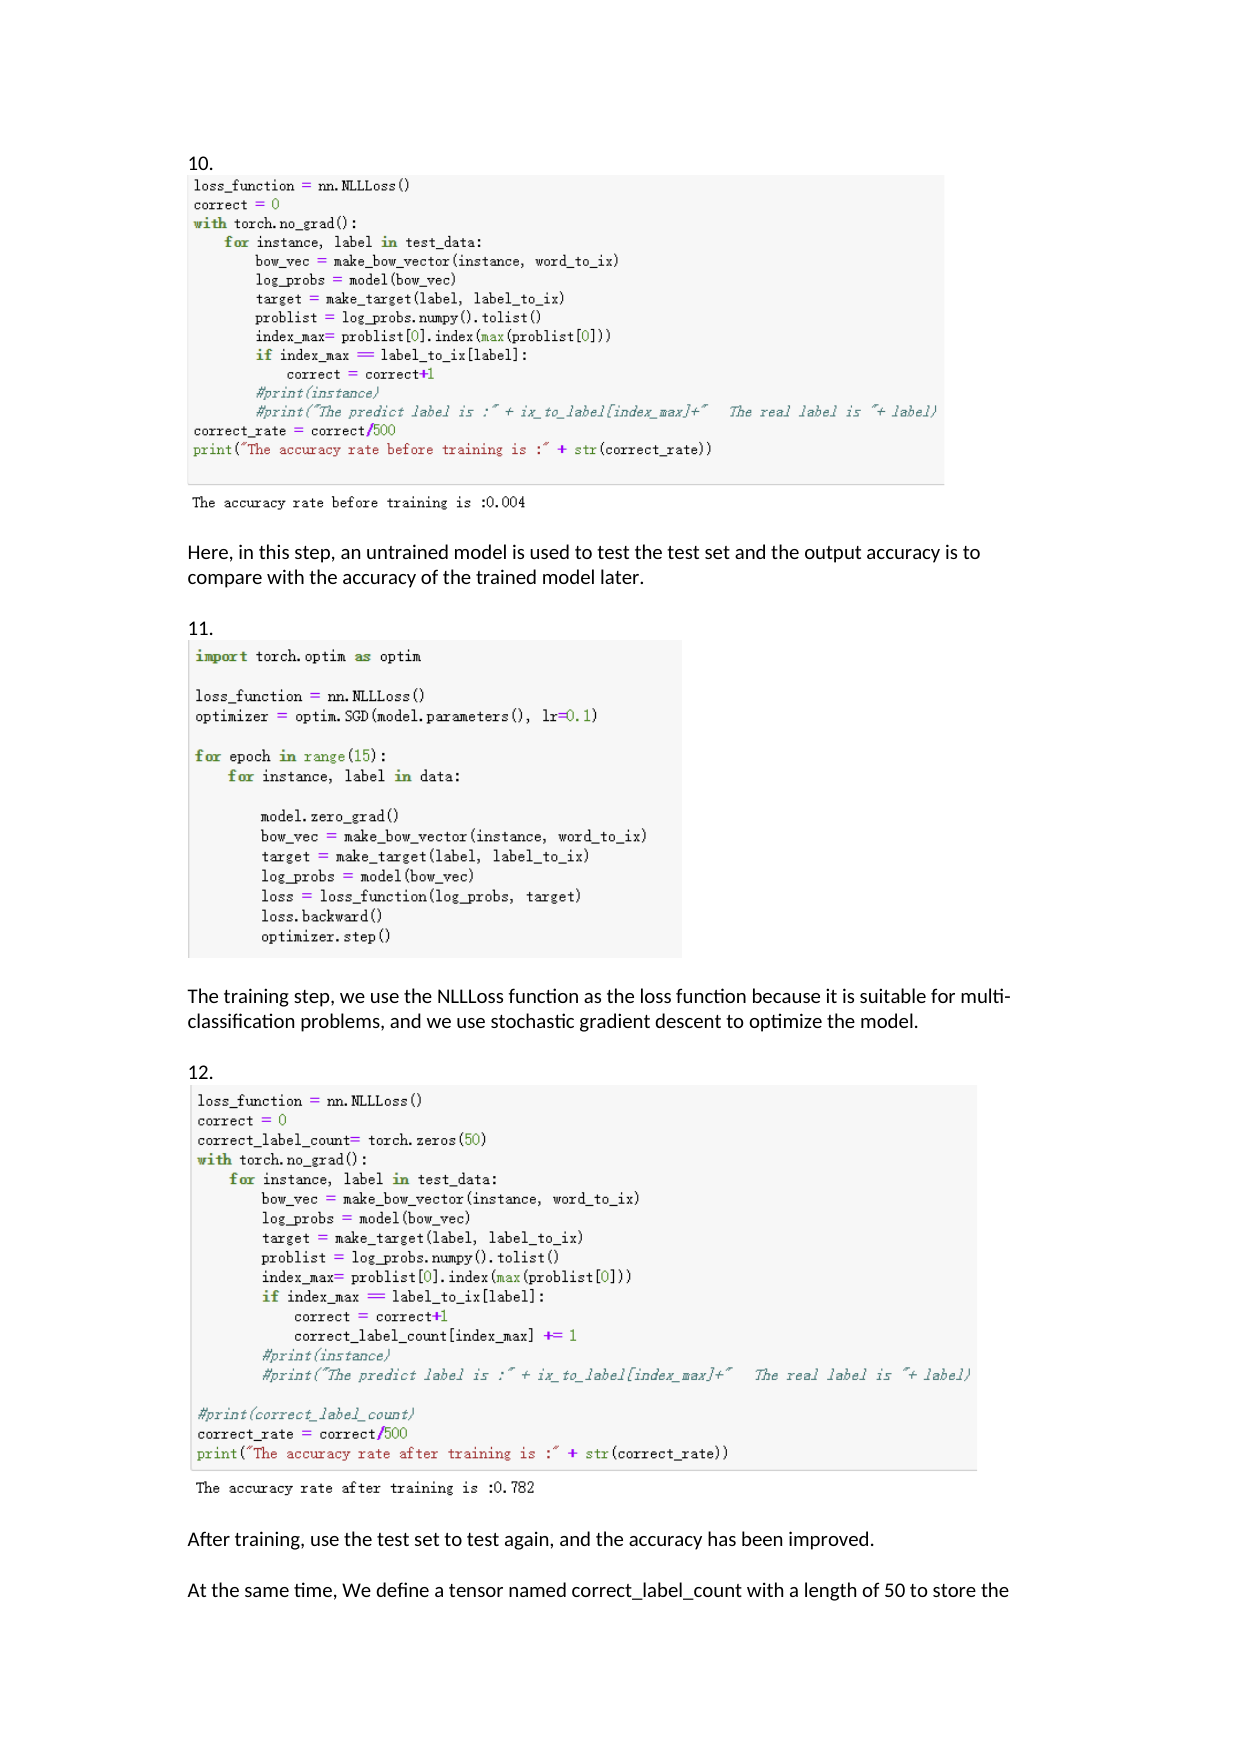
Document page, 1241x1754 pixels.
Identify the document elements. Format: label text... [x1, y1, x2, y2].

text Here, in this step, an untrained model is used to test the test set and the output accuracy is to compare with the accuracy of the trained model later. [187, 539, 1053, 590]
text After training, use the test set to test again, and the accuracy has been improved. [187, 1526, 1053, 1552]
picture [187, 640, 682, 958]
text The training step, we use the NLLLoss function as the loss function because it is suitable for multi-classification problems, and we use stochastic gradient descent to optimize the model. [187, 983, 1053, 1034]
picture [187, 175, 945, 514]
picture [187, 1085, 978, 1501]
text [187, 1577, 1053, 1603]
text 12. [187, 1059, 1053, 1085]
text 10. [187, 150, 1053, 175]
text 11. [187, 615, 1053, 641]
